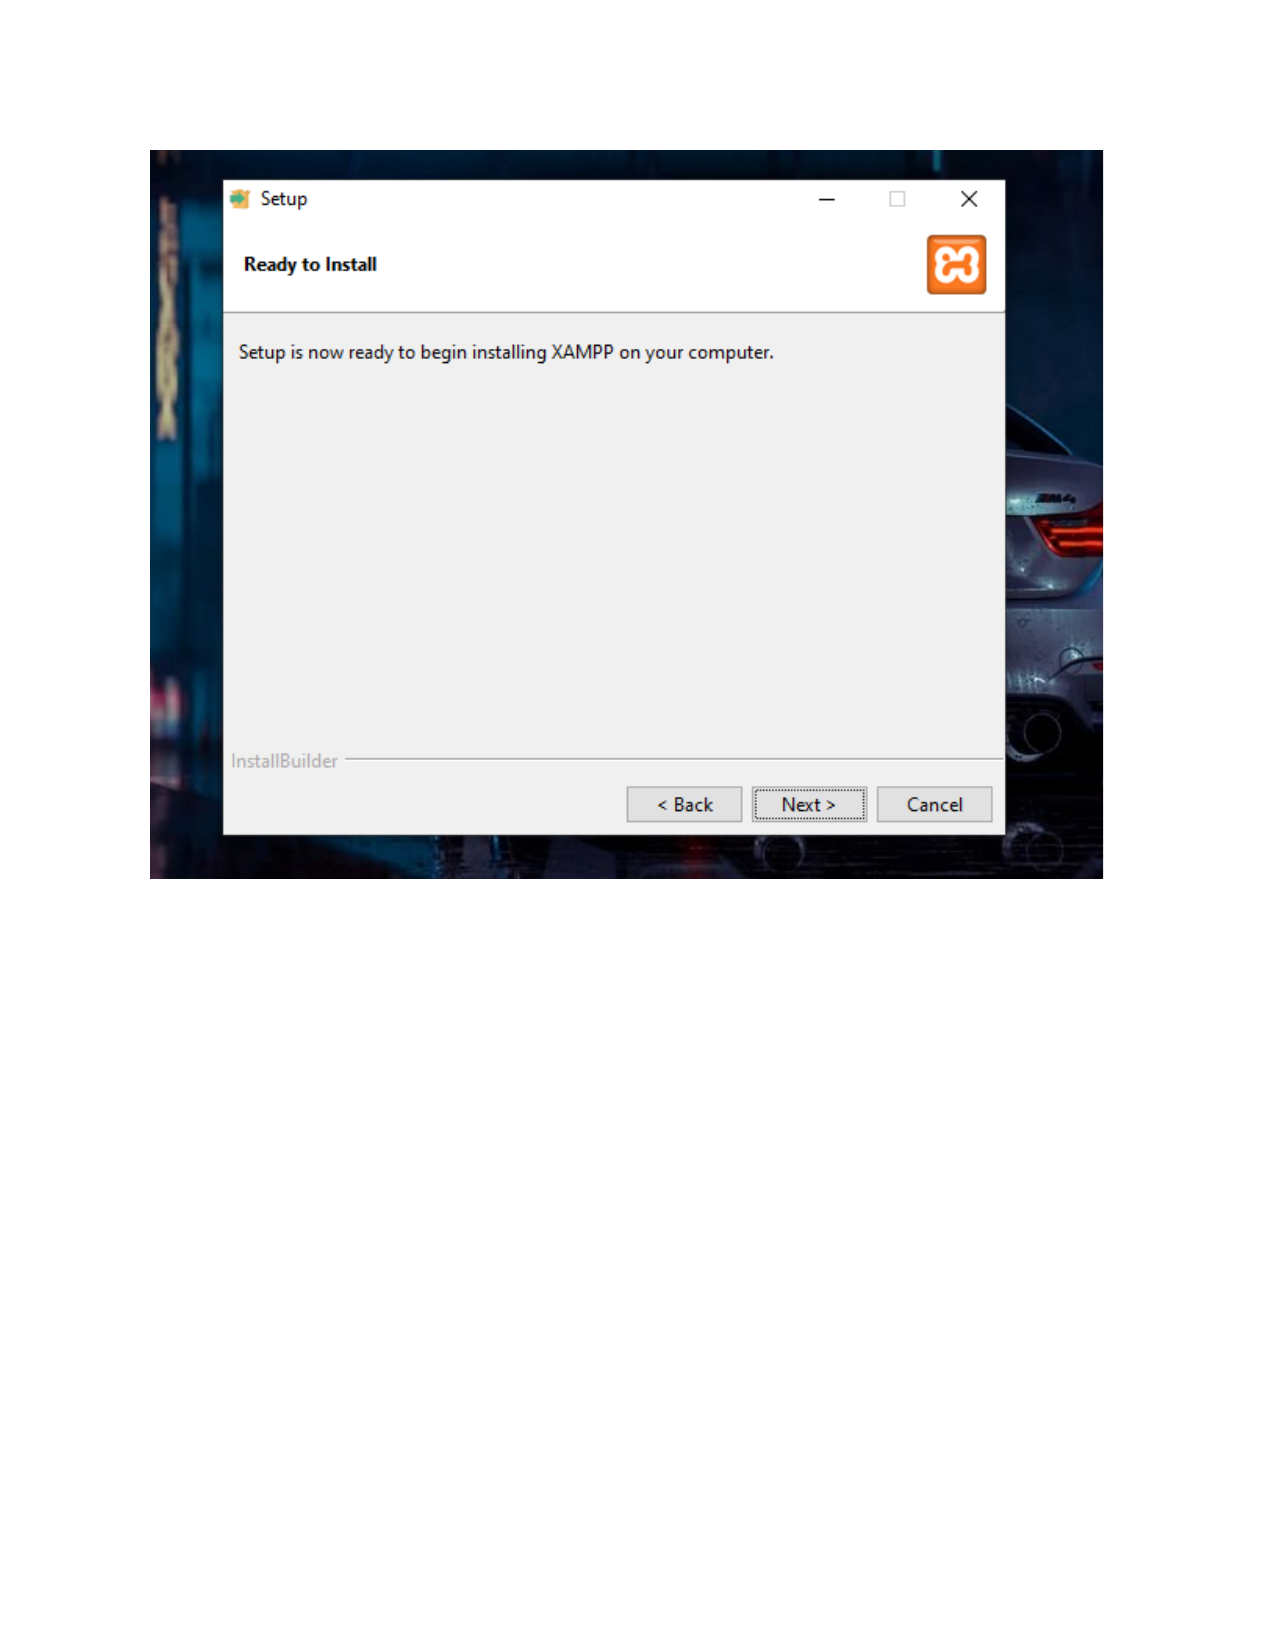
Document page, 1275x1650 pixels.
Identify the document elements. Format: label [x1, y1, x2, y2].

picture [150, 150, 1104, 879]
